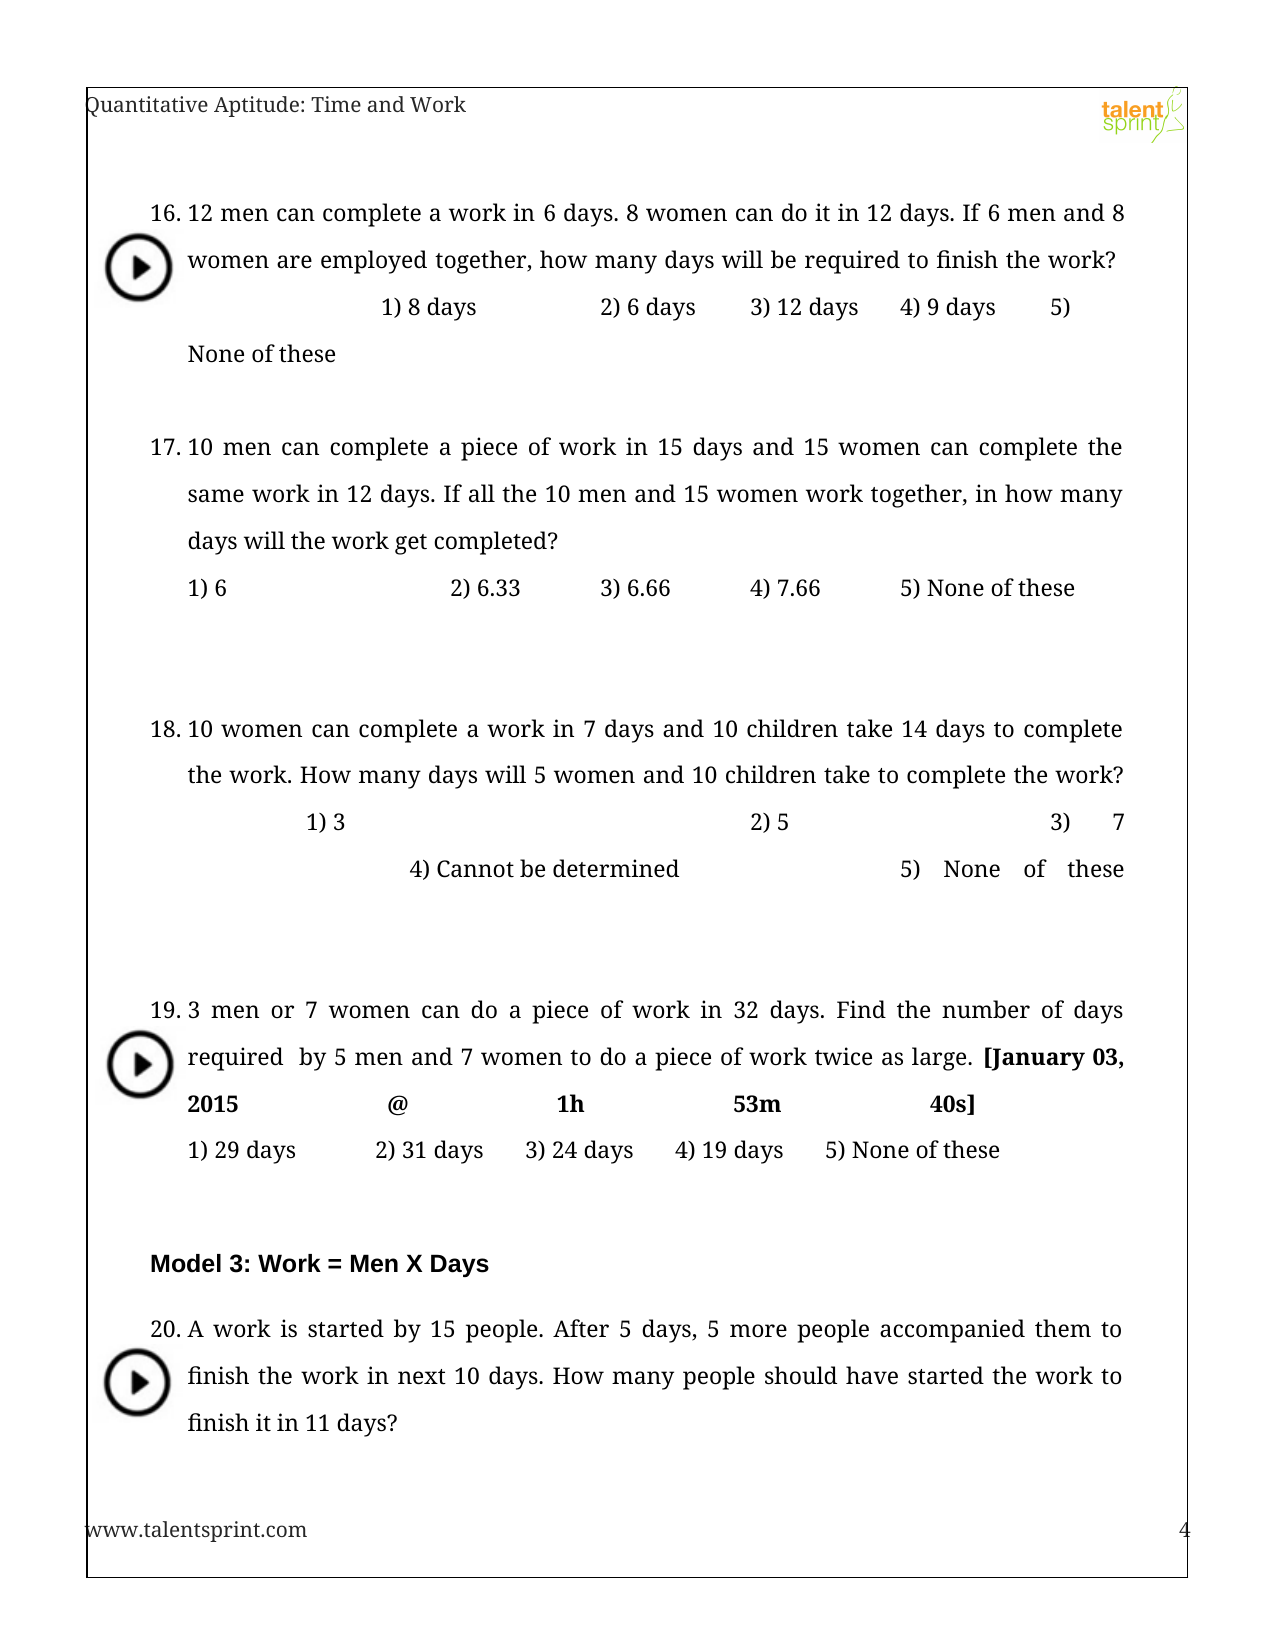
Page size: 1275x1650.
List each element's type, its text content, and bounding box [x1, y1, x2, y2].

picture [93, 229, 185, 308]
list 3 men or 7 women can do a piece of work in 32 days. Find the number of days required by 5 men and 7 women to do a piece of work twice as large. [January 03, 2015 @ 1h 53m 40s] 1) 29 days 2) 31 days 3) 24 days 4) 19 days 5) None of these [150, 994, 1125, 1212]
picture [92, 1344, 183, 1423]
picture [1098, 88, 1187, 143]
list 10 women can complete a work in 7 days and 10 children take 14 days to complete the work. How many days will 5 women and 10 children take to complete the work? 1) 3 2) 5 3) 7 4) Cannot be determined 5) None of these [150, 712, 1125, 978]
list 10 men can complete a piece of work in 15 days and 15 women can complete the same work in 12 days. If all the 10 men and 15 women work together, in how many days will the work get completed? 1) 6 2) 6.33 3) 6.66 4) 7.66 5) None of these [150, 431, 1125, 603]
picture [95, 1026, 186, 1105]
list 12 men can complete a work in 6 days. 8 women can do it in 12 days. If 6 men and 8 women are employed together, how many days will be required to finish the work? 1) 8 days 2) 6 days 3) 12 days 4) 9 days 5) None of these [150, 197, 1125, 369]
text Model 3: Work = Men X Days [150, 1249, 1125, 1278]
